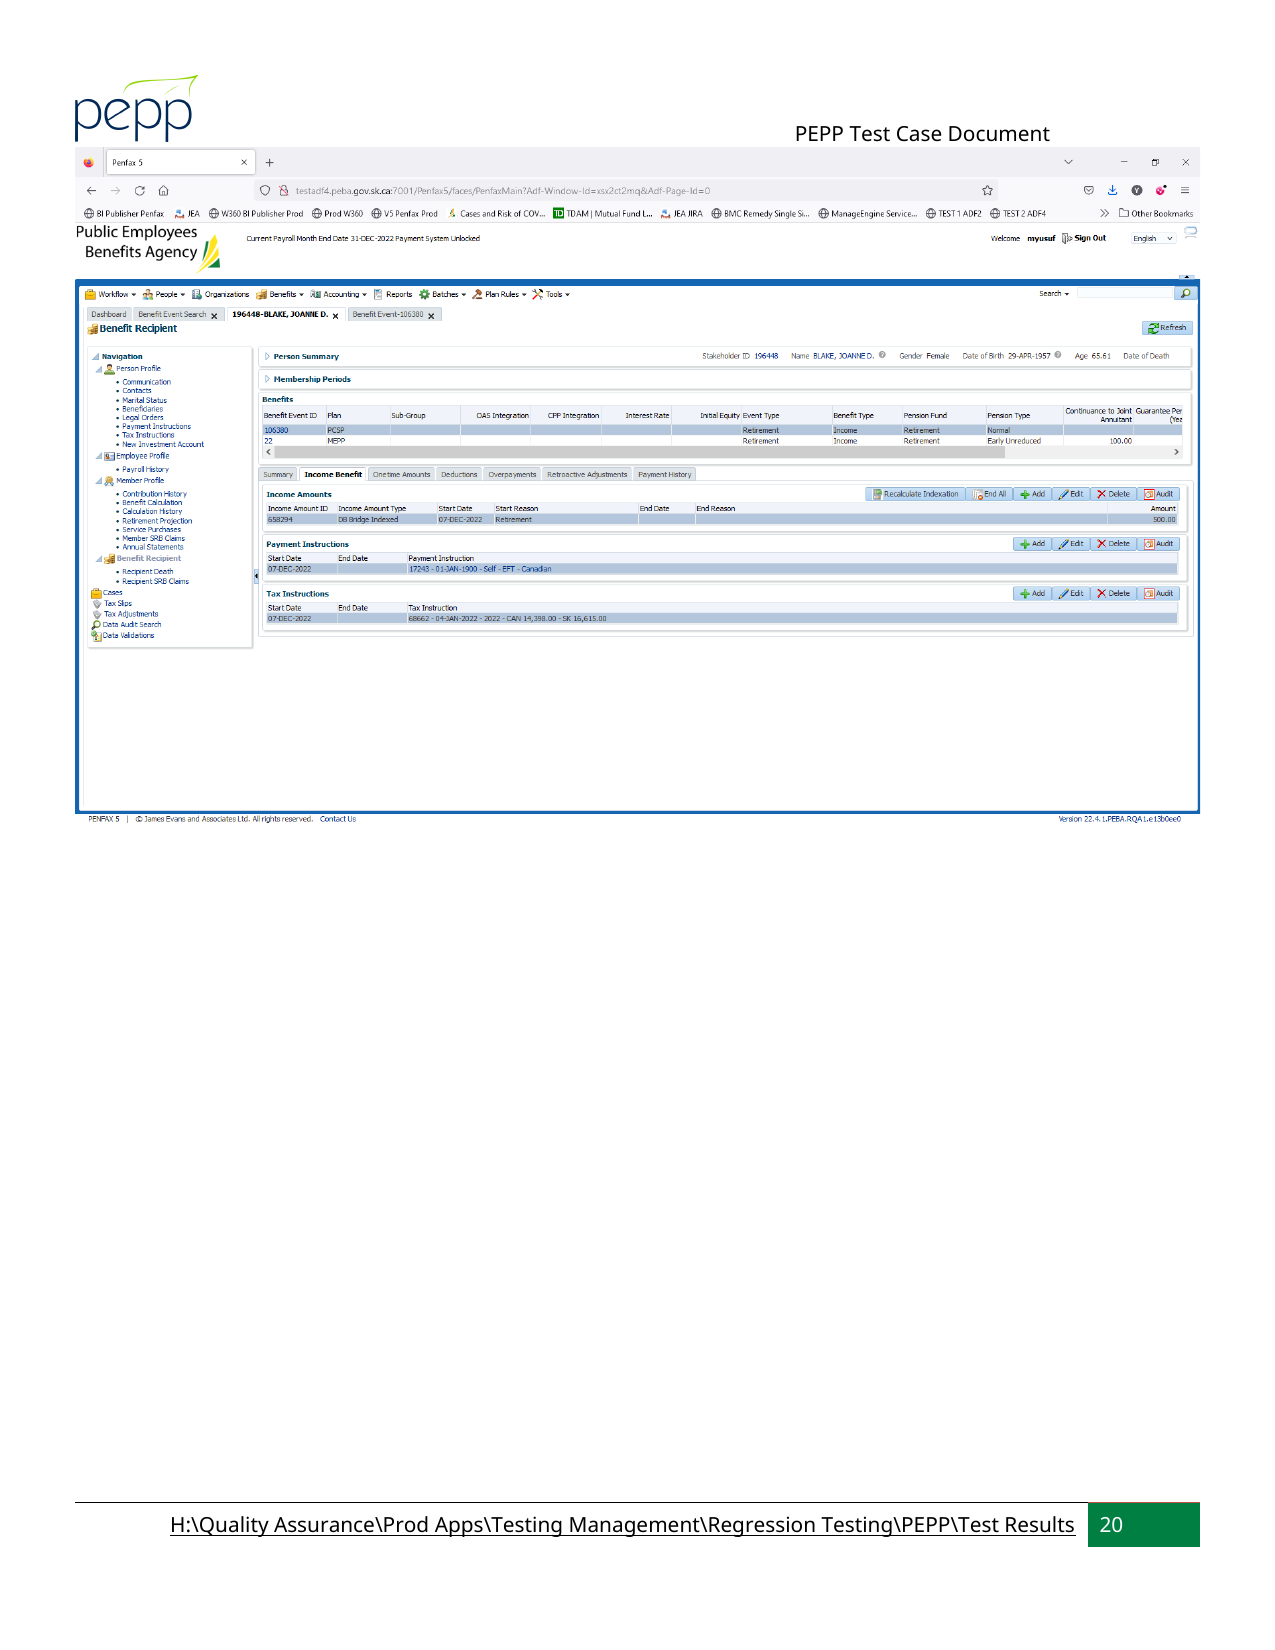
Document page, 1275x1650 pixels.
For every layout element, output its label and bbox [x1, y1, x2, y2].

picture [75, 147, 1200, 824]
picture [75, 75, 199, 142]
